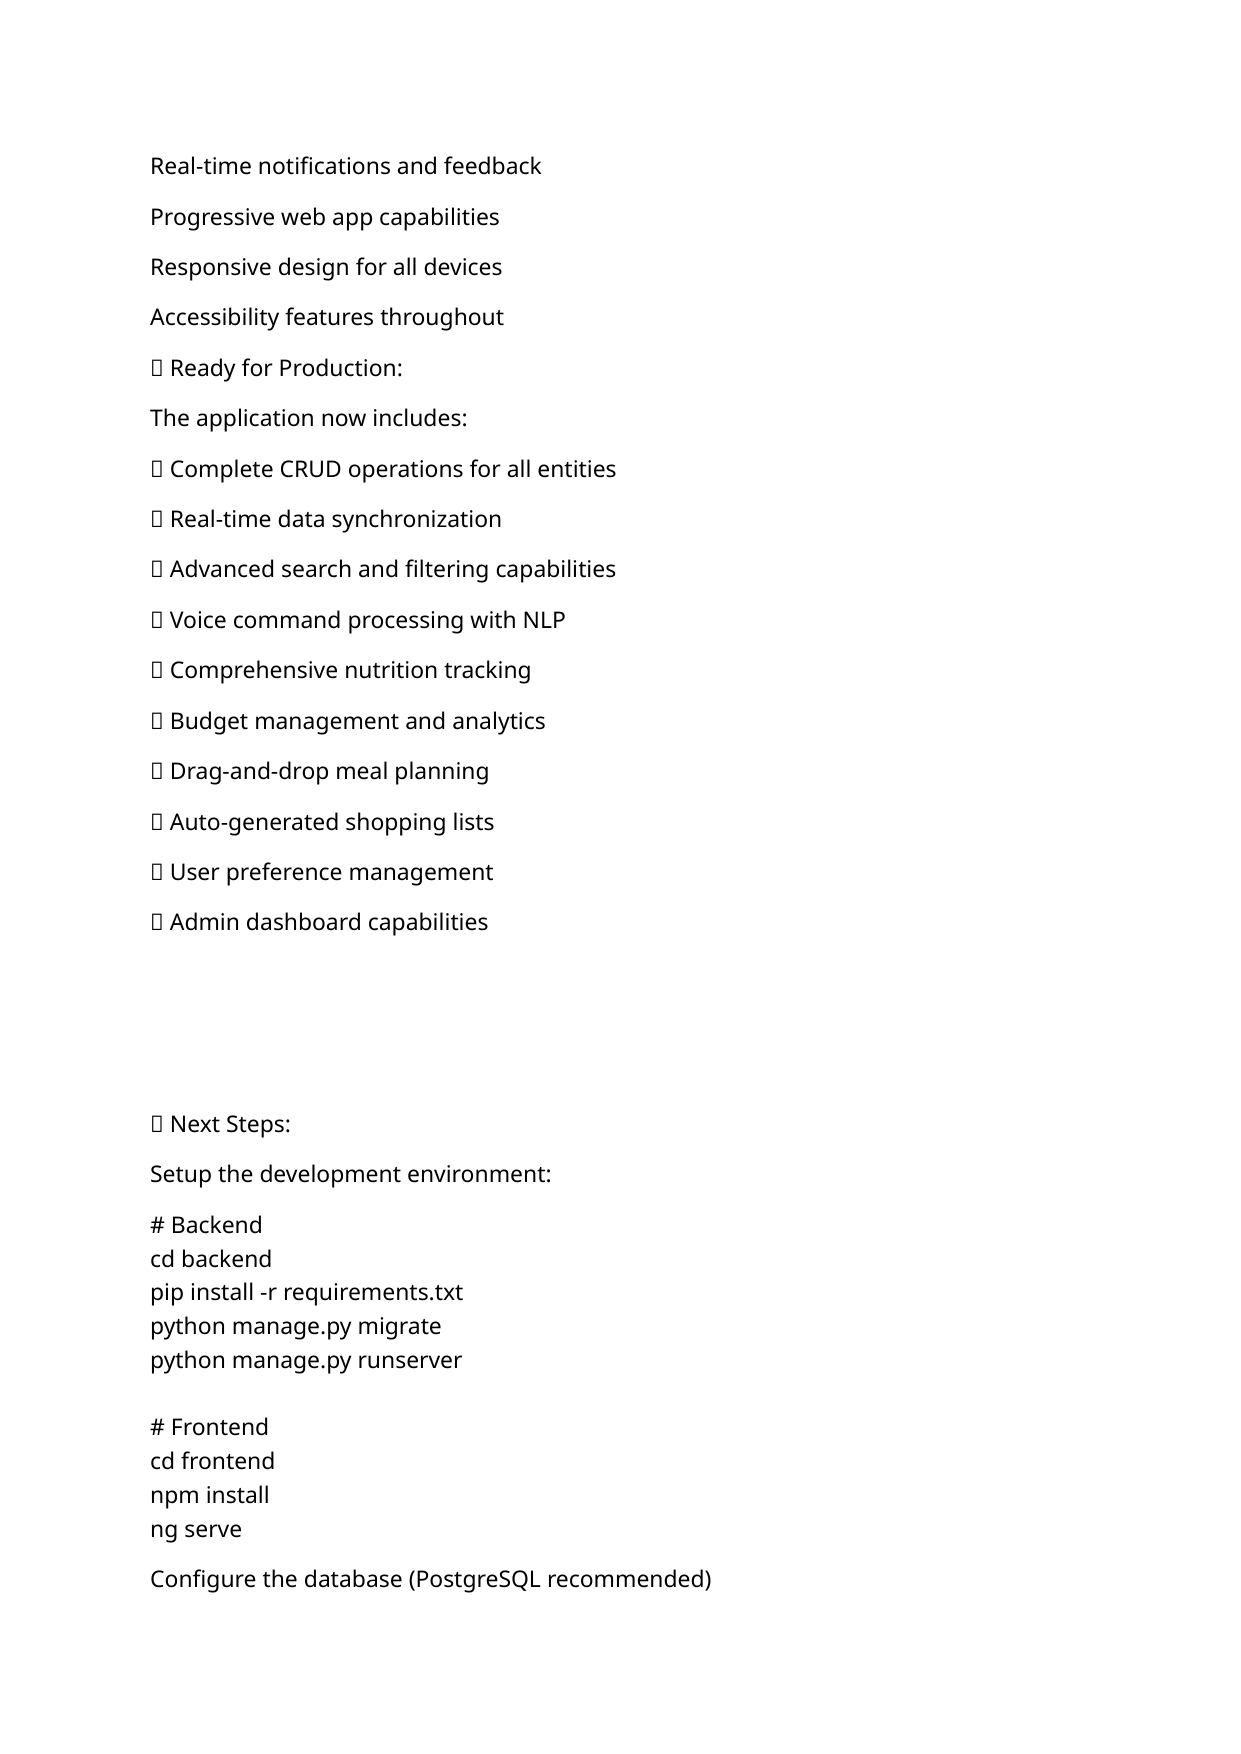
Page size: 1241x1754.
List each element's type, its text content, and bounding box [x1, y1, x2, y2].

text # Backend cd backend pip install -r requirements.txt python manage.py migrate python manage.py runserver # Frontend cd frontend npm install ng serve [150, 1209, 1090, 1544]
text Accessibility features throughout [150, 301, 1090, 332]
text Configure the database (PostgreSQL recommended) [150, 1563, 1090, 1594]
text 🔄 Next Steps: [150, 1108, 1090, 1139]
text ✅ User preference management [150, 856, 1090, 887]
text Responsive design for all devices [150, 251, 1090, 282]
text ✅ Voice command processing with NLP [150, 604, 1090, 635]
text Setup the development environment: [150, 1158, 1090, 1189]
text ✅ Complete CRUD operations for all entities [150, 452, 1090, 484]
text Real-time notifications and feedback [150, 150, 1090, 181]
text 🚀 Ready for Production: [150, 352, 1090, 383]
text ✅ Real-time data synchronization [150, 503, 1090, 534]
text The application now includes: [150, 402, 1090, 433]
text ✅ Advanced search and filtering capabilities [150, 553, 1090, 584]
text ✅ Comprehensive nutrition tracking [150, 654, 1090, 685]
text ✅ Auto-generated shopping lists [150, 805, 1090, 837]
text ✅ Admin dashboard capabilities [150, 906, 1090, 937]
text Progressive web app capabilities [150, 200, 1090, 232]
text ✅ Budget management and analytics [150, 704, 1090, 736]
text ✅ Drag-and-drop meal planning [150, 755, 1090, 786]
